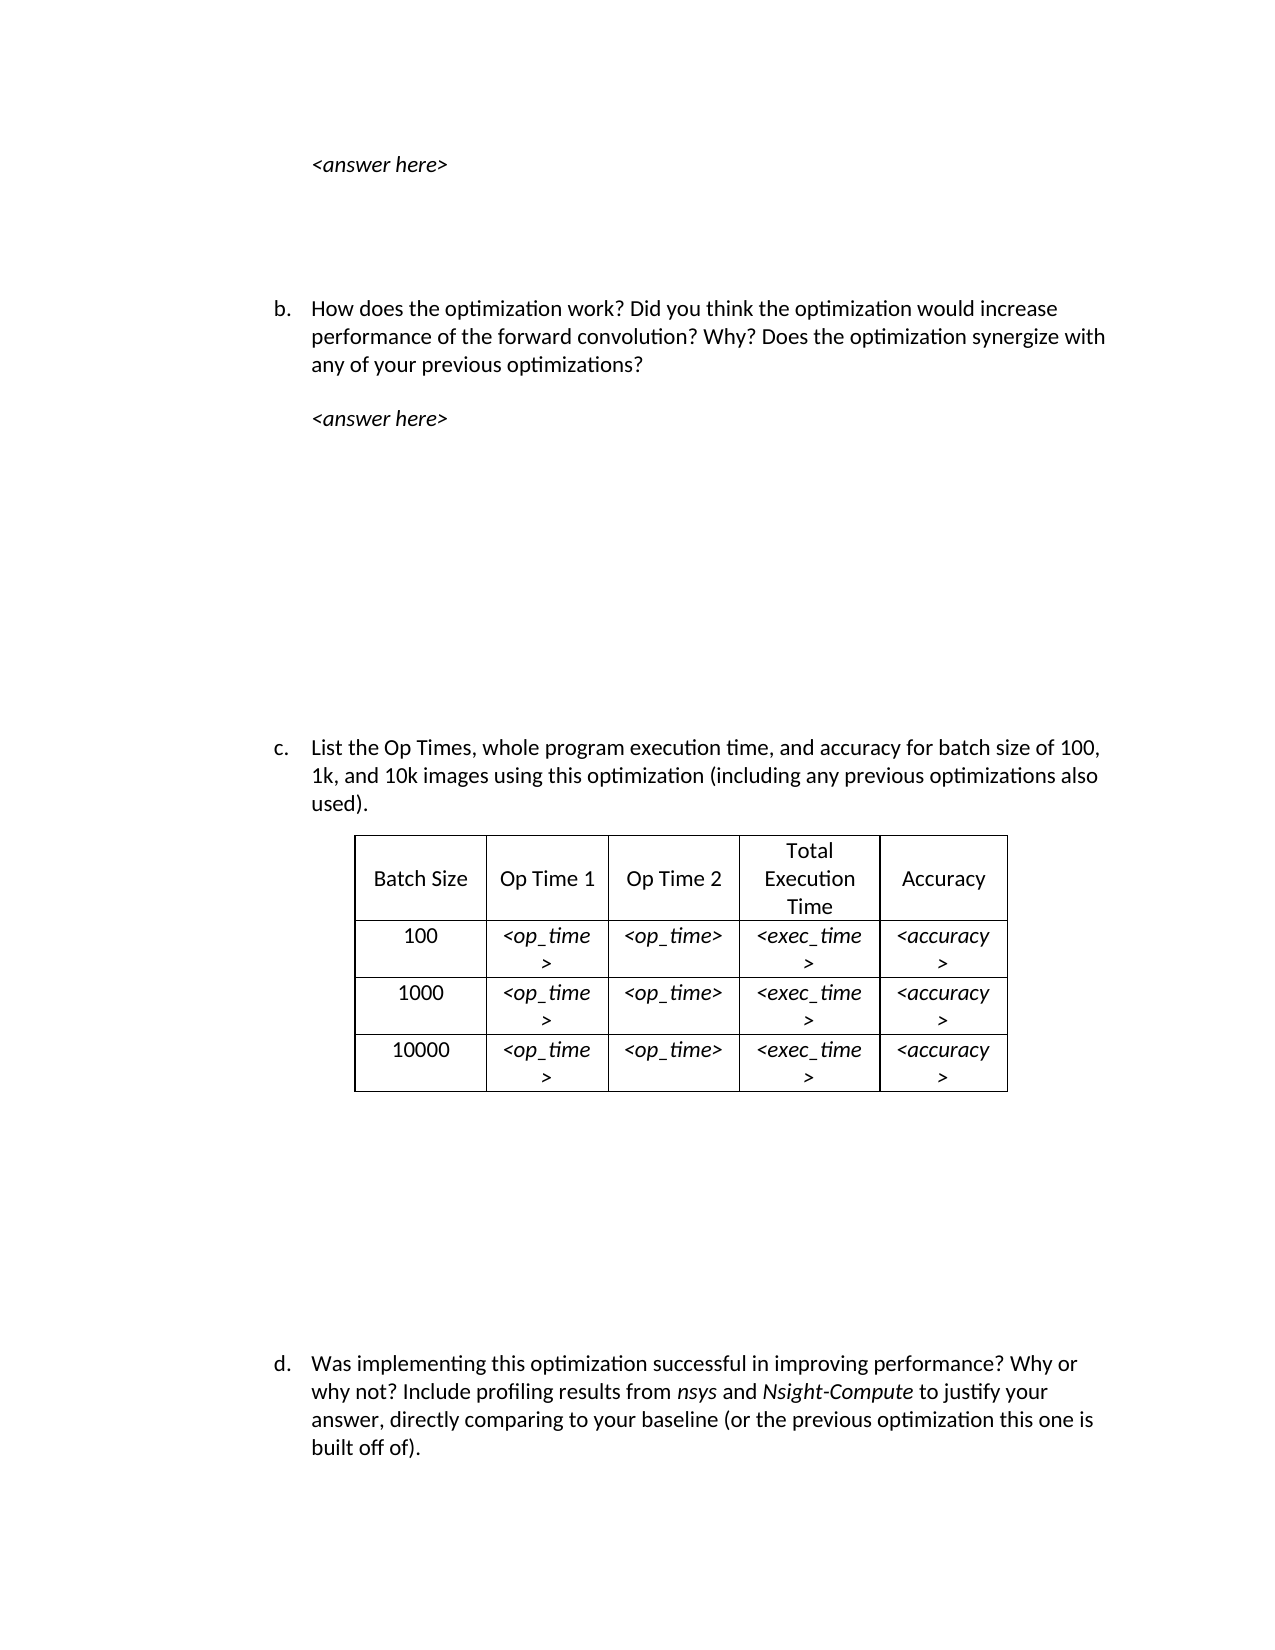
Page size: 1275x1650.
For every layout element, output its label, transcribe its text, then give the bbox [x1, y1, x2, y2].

table_cell [150, 835, 1125, 1349]
table_cell Was implementing this optimization successful in improving performance? Why or why not? Include profiling results from nsys and Nsight-Compute to justify your answer, directly comparing to your baseline (or the previous optimization this one is built off of). [150, 1350, 1125, 1480]
table_cell List the Op Times, whole program execution time, and accuracy for batch size of 100, 1k, and 10k images using this optimization (including any previous optimizations also used). [150, 733, 1125, 835]
table_cell <answer here> [150, 404, 1125, 733]
table_cell How does the optimization work? Did you think the optimization would increase performance of the forward convolution? Why? Does the optimization synergize with any of your previous optimizations? [150, 294, 1125, 404]
table_cell <answer here> [150, 150, 1125, 294]
